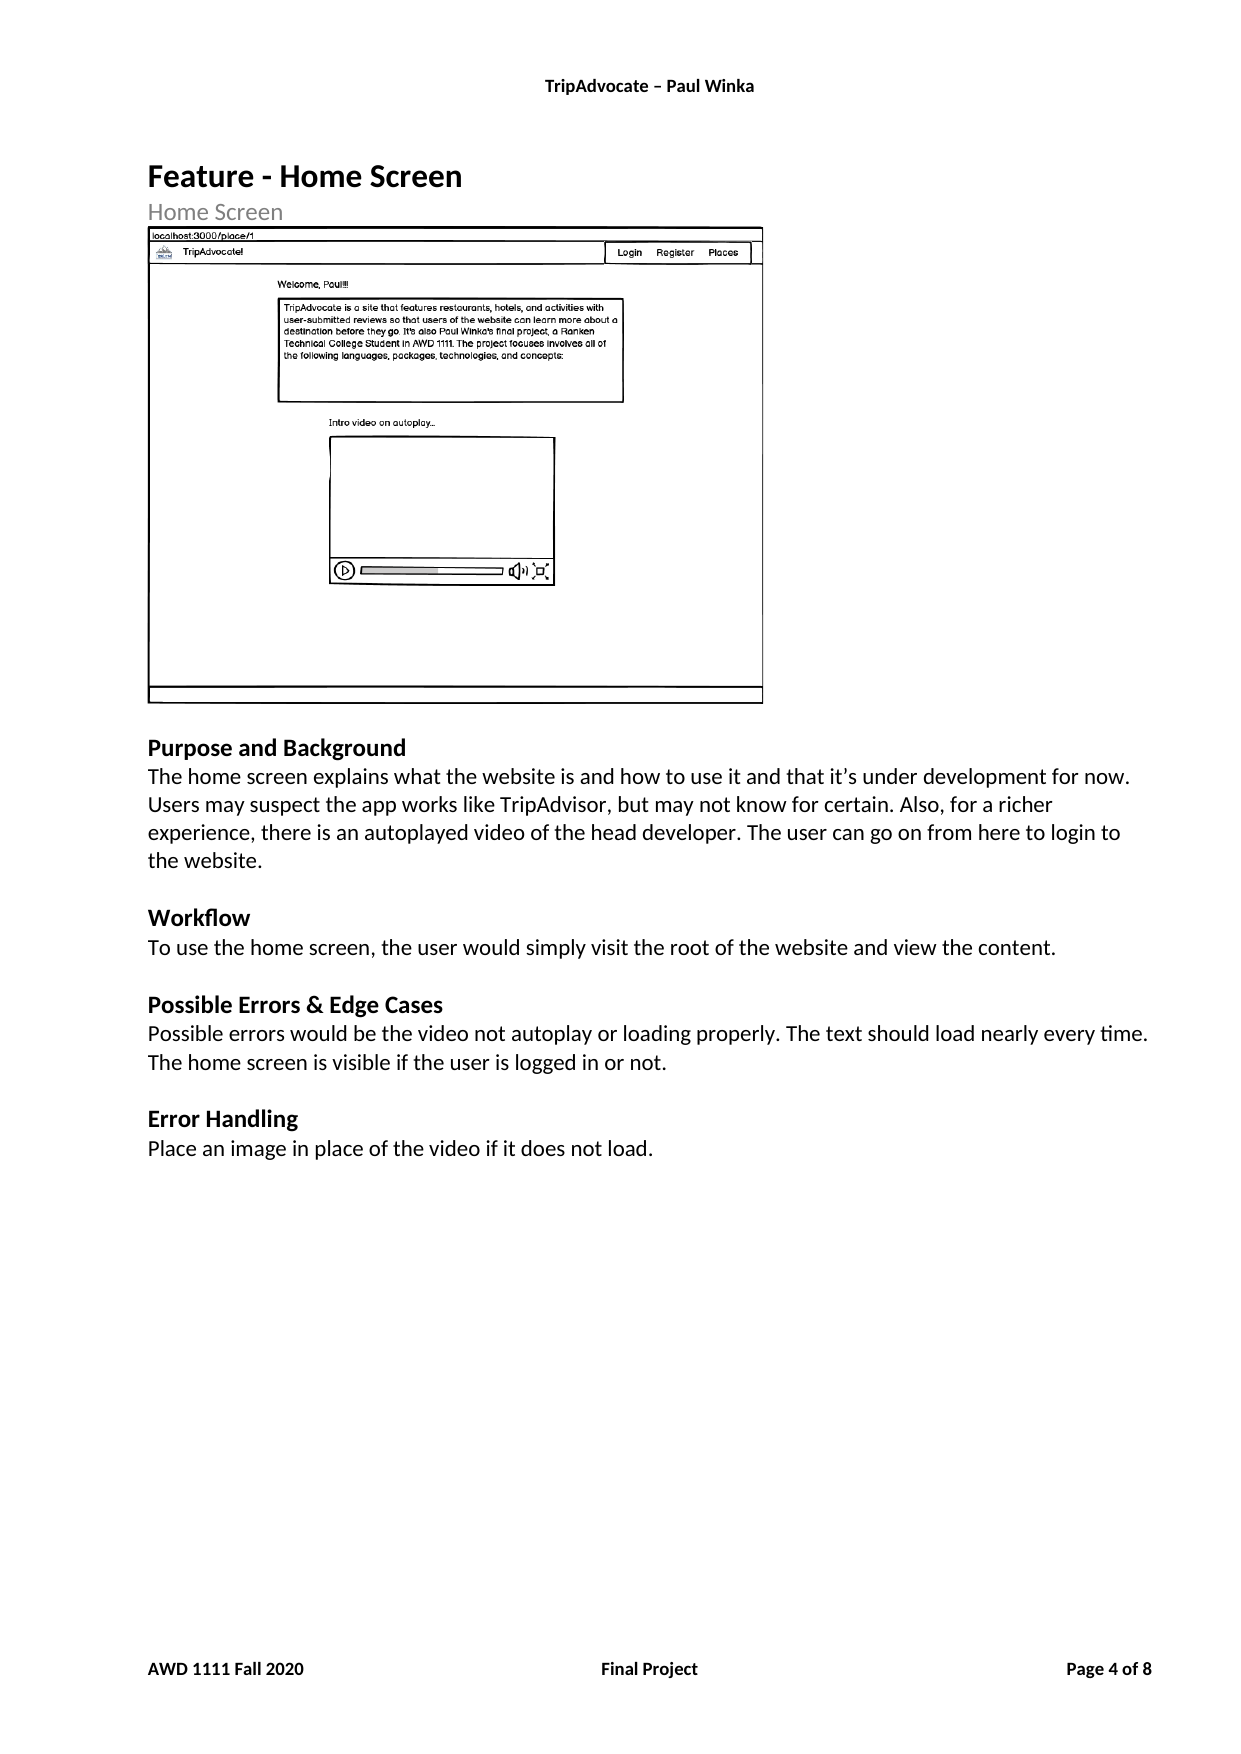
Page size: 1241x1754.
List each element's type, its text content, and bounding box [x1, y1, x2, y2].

text Possible errors would be the video not autoplay or loading properly. The text should load nearly every time. The home screen is visible if the user is logged in or not. [148, 1019, 1152, 1076]
text Possible Errors & Edge Cases [148, 989, 1152, 1019]
text Place an image in place of the video if it does not load. [148, 1134, 1152, 1162]
picture [147, 226, 764, 704]
text To use the home screen, the user would simply visit the root of the website and view the content. [148, 933, 1152, 961]
text Feature - Home Screen [148, 155, 1152, 196]
text Error Handling [148, 1104, 1152, 1134]
text Workflow [148, 902, 1152, 933]
text Purpose and Background [148, 732, 1152, 762]
text Home Screen [148, 196, 1152, 226]
text The home screen explains what the website is and how to use it and that it’s under development for now. Users may suspect the app works like TripAdvisor, but may not know for certain. Also, for a richer experience, there is an autoplayed video of the head developer. The user can go on from here to login to the website. [148, 762, 1152, 874]
